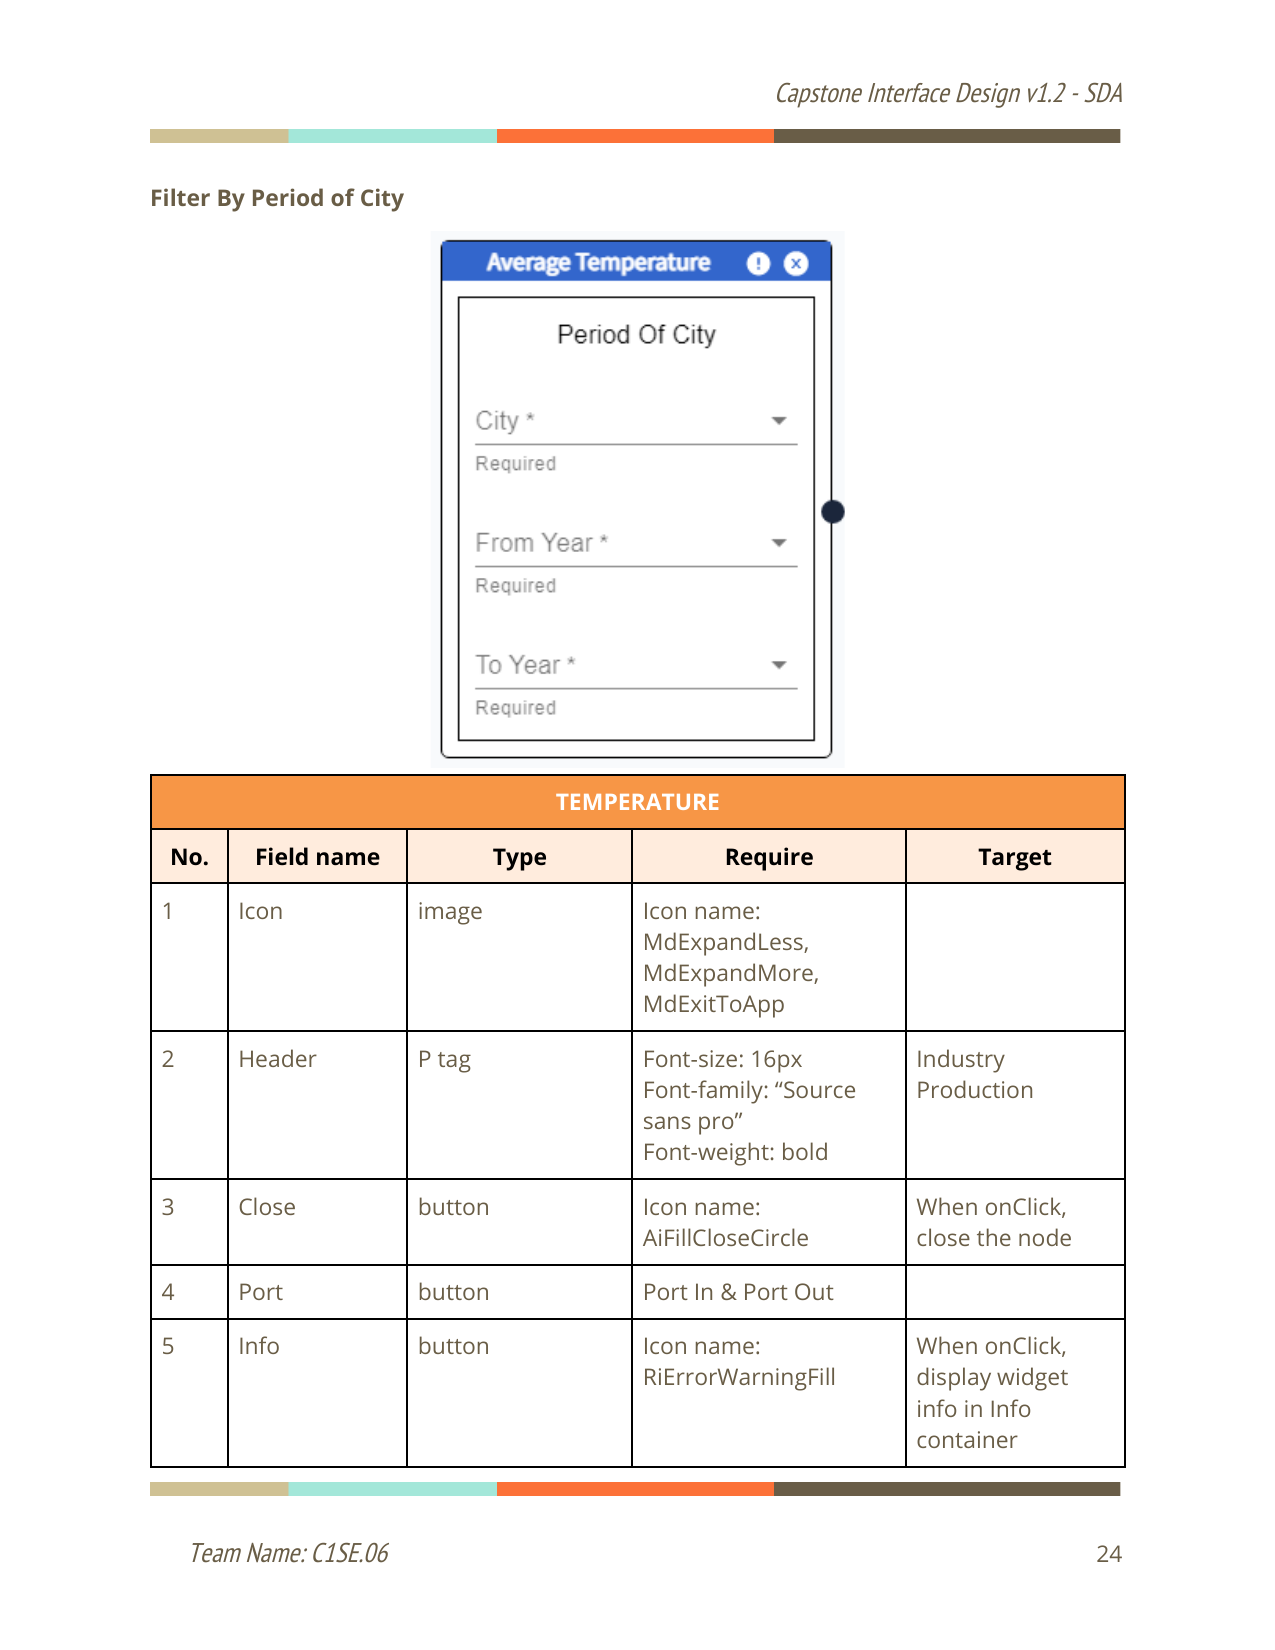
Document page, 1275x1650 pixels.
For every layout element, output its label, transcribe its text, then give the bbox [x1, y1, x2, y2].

table_cell Port [229, 1266, 406, 1318]
table_cell image [408, 884, 631, 1030]
table_cell When onClick, close the node [907, 1180, 1124, 1263]
table_cell No. [152, 830, 227, 882]
table_cell button [408, 1266, 631, 1318]
table_cell Field name [229, 830, 406, 882]
table_cell Font-size: 16px Font-family: “Source sans pro” Font-weight: bold [633, 1032, 905, 1178]
table_cell Type [408, 830, 631, 882]
picture [150, 1482, 1121, 1496]
table_cell Info [229, 1320, 406, 1466]
table_cell 5 [152, 1320, 227, 1466]
table_cell When onClick, display widget info in Info container [907, 1320, 1124, 1466]
table_cell Industry Production [907, 1032, 1124, 1178]
table_cell 4 [152, 1266, 227, 1318]
subtitle Filter By Period of City [150, 182, 1125, 213]
table_cell Port In & Port Out [633, 1266, 905, 1318]
table_cell [907, 1266, 1124, 1318]
picture [150, 129, 1121, 143]
table_header TEMPERATURE [152, 776, 1124, 828]
table_cell Target [907, 830, 1124, 882]
table_cell Icon [229, 884, 406, 1030]
table_cell Require [633, 830, 905, 882]
picture [430, 231, 845, 768]
table_cell 3 [152, 1180, 227, 1263]
table_cell button [408, 1320, 631, 1466]
table_cell Icon name: MdExpandLess, MdExpandMore, MdExitToApp [633, 884, 905, 1030]
table_cell P tag [408, 1032, 631, 1178]
table_cell 2 [152, 1032, 227, 1178]
table_cell Close [229, 1180, 406, 1263]
table_cell button [408, 1180, 631, 1263]
table_cell Icon name: RiErrorWarningFill [633, 1320, 905, 1466]
table_cell Icon name: AiFillCloseCircle [633, 1180, 905, 1263]
table_cell [907, 884, 1124, 1030]
table_cell Header [229, 1032, 406, 1178]
table_cell 1 [152, 884, 227, 1030]
